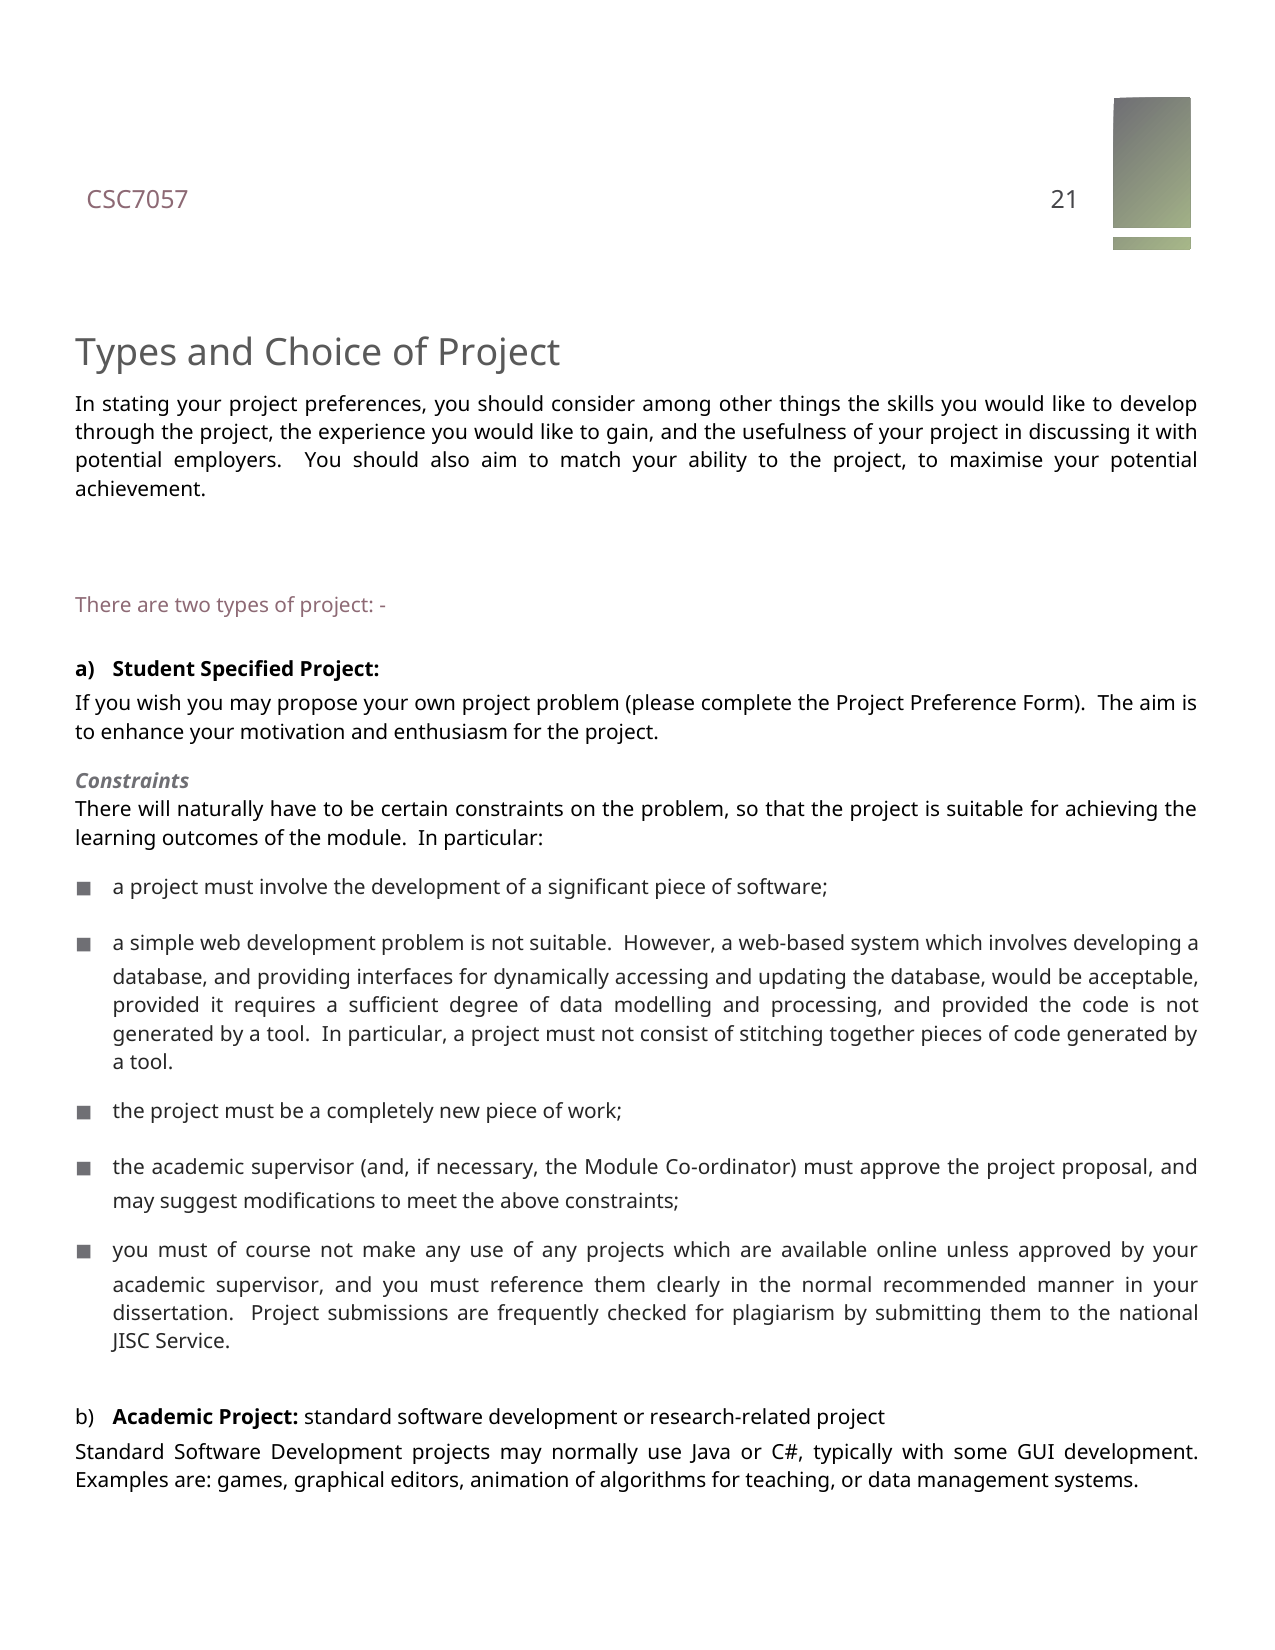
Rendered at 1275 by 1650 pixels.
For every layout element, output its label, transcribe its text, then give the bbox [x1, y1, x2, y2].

list a simple web development problem is not suitable. However, a web-based system which involves developing a database, and providing interfaces for dynamically accessing and updating the database, would be acceptable, provided it requires a sufficient degree of data modelling and processing, and provided the code is not generated by a tool. In particular, a project must not consist of stitching together pieces of code generated by a tool. [75, 919, 1200, 1076]
text In stating your project preferences, you should consider among other things the skills you would like to develop through the project, the experience you would like to gain, and the usefulness of your project in discussing it with potential employers. You should also aim to match your ability to the project, to maximise your potential achievement. [75, 389, 1200, 502]
list the project must be a completely new piece of work; [75, 1088, 1200, 1131]
subtitle Constraints [75, 766, 1200, 794]
list Student Specified Project: [75, 654, 1200, 682]
list Academic Project: standard software development or research-related project [75, 1402, 1200, 1431]
subtitle Types and Choice of Project [75, 325, 1200, 376]
text If you wish you may propose your own project problem (please complete the Project Preference Form). The aim is to enhance your motivation and enthusiasm for the project. [75, 688, 1200, 745]
text There will naturally have to be certain constraints on the problem, so that the project is suitable for achieving the learning outcomes of the module. In particular: [75, 794, 1200, 851]
list you must of course not make any use of any projects which are available online unless approved by your academic supervisor, and you must reference them clearly in the normal recommended manner in your dissertation. Project submissions are frequently checked for plagiarism by submitting them to the national JISC Service. [75, 1227, 1200, 1355]
text Standard Software Development projects may normally use Java or C#, typically with some GUI development. Examples are: games, graphical editors, animation of algorithms for teaching, or data management systems. [75, 1437, 1200, 1494]
list a project must involve the development of a significant piece of software; [75, 864, 1200, 907]
subtitle There are two types of project: - [75, 591, 1200, 619]
list the academic supervisor (and, if necessary, the Module Co-ordinator) must approve the project proposal, and may suggest modifications to meet the above constraints; [75, 1143, 1200, 1214]
